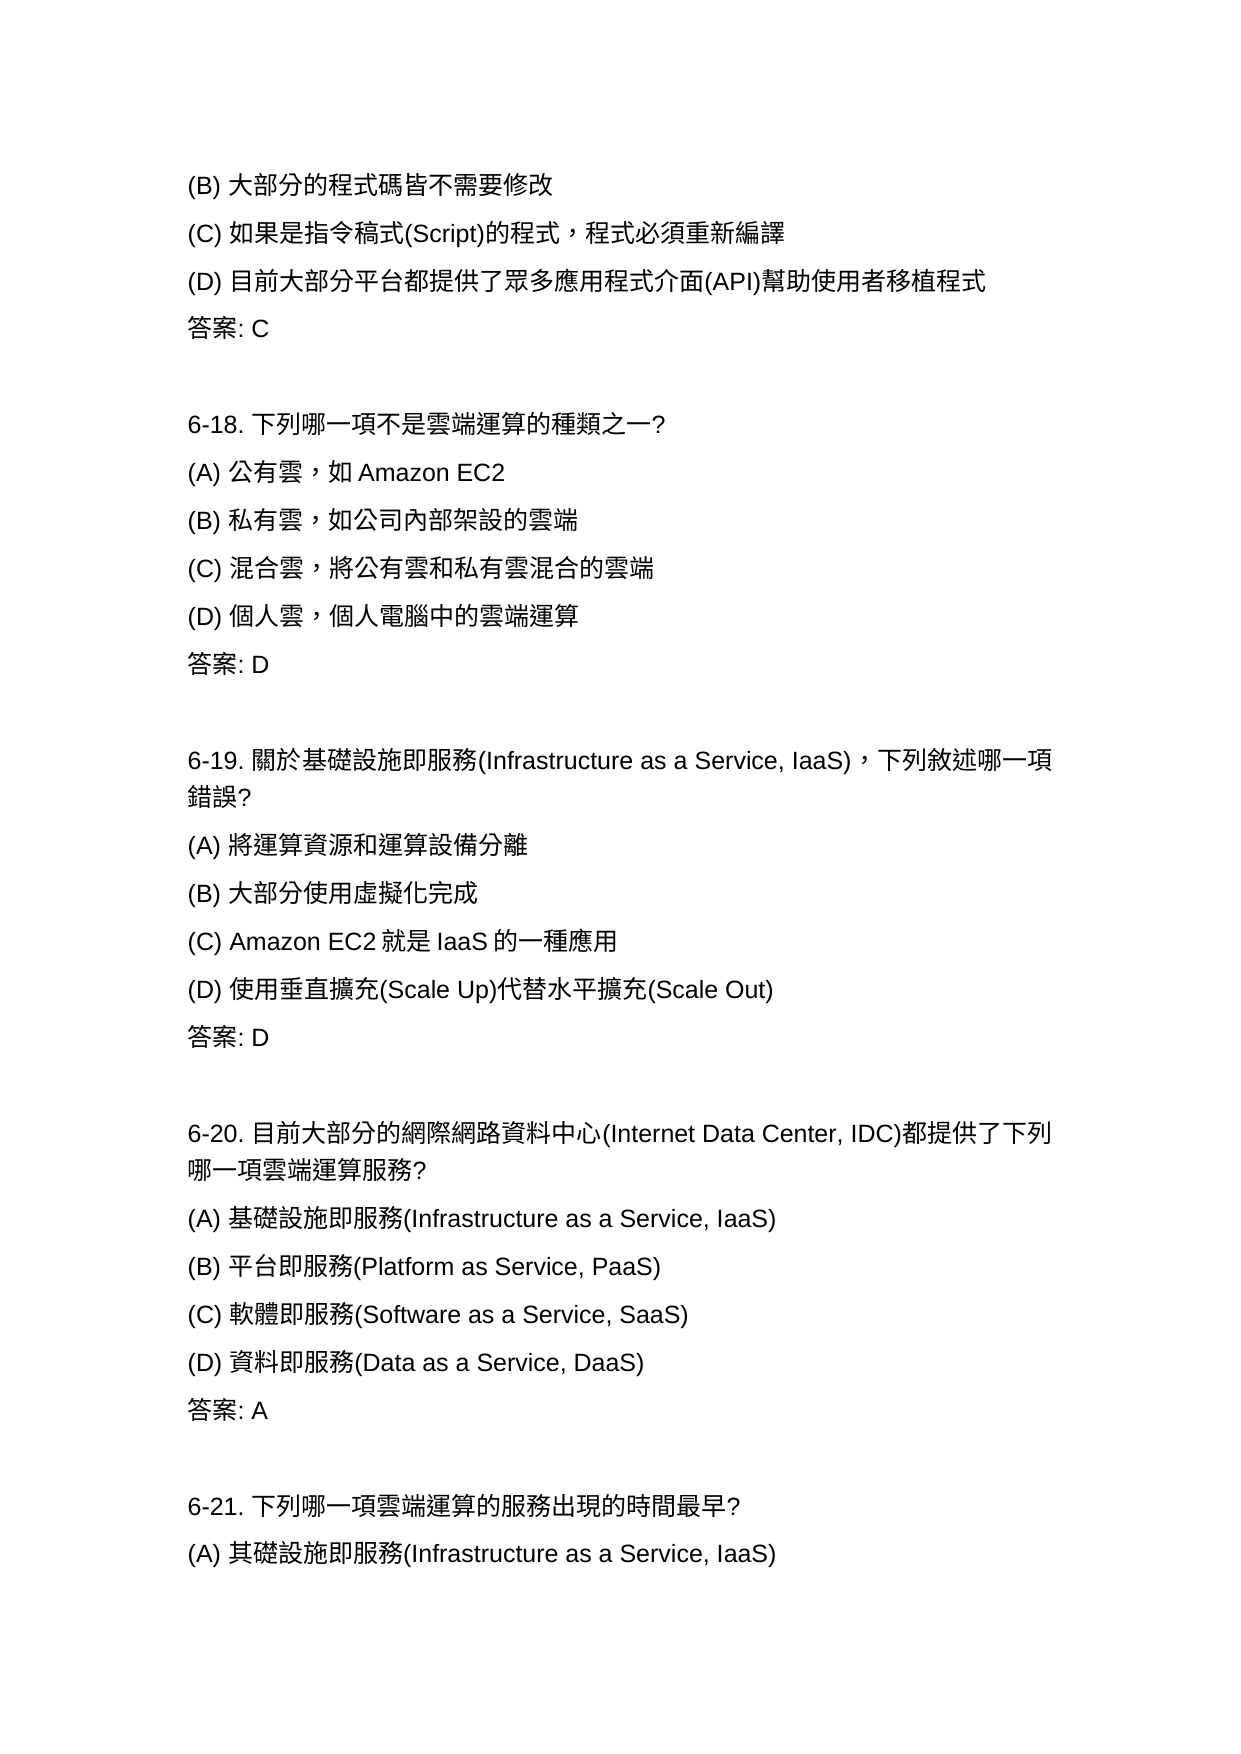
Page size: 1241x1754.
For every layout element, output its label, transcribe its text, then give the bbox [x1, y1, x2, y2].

text 6-21. 下列哪一項雲端運算的服務出現的時間最早? [187, 1485, 1053, 1523]
text (A) 其礎設施即服務(Infrastructure as a Service, IaaS) [187, 1533, 1053, 1571]
text (A) 將運算資源和運算設備分離 [187, 825, 1053, 862]
text (B) 大部分的程式碼皆不需要修改 [187, 164, 1053, 202]
text (D) 個人雲，個人電腦中的雲端運算 [187, 596, 1053, 633]
text (C) 混合雲，將公有雲和私有雲混合的雲端 [187, 548, 1053, 585]
text (D) 使用垂直擴充(Scale Up)代替水平擴充(Scale Out) [187, 969, 1053, 1006]
text (C) Amazon EC2就是IaaS的一種應用 [187, 921, 1053, 958]
text (B) 私有雲，如公司內部架設的雲端 [187, 500, 1053, 537]
text (B) 平台即服務(Platform as Service, PaaS) [187, 1246, 1053, 1283]
text (D) 資料即服務(Data as a Service, DaaS) [187, 1342, 1053, 1379]
text (A) 公有雲，如Amazon EC2 [187, 452, 1053, 489]
text (C) 軟體即服務(Software as a Service, SaaS) [187, 1294, 1053, 1331]
text (B) 大部分使用虛擬化完成 [187, 873, 1053, 910]
text (C) 如果是指令稿式(Script)的程式，程式必須重新編譯 [187, 212, 1053, 250]
text 6-20. 目前大部分的網際網路資料中心(Internet Data Center, IDC)都提供了下列哪一項雲端運算服務? [187, 1112, 1053, 1187]
text (D) 目前大部分平台都提供了眾多應用程式介面(API)幫助使用者移植程式 [187, 260, 1053, 298]
text 答案: D [187, 1017, 1053, 1054]
text 6-18. 下列哪一項不是雲端運算的種類之一? [187, 404, 1053, 442]
text (A) 基礎設施即服務(Infrastructure as a Service, IaaS) [187, 1198, 1053, 1235]
text 答案: D [187, 644, 1053, 681]
text 6-19. 關於基礎設施即服務(Infrastructure as a Service, IaaS)，下列敘述哪一項錯誤? [187, 739, 1053, 814]
text 答案: C [187, 308, 1053, 346]
text 答案: A [187, 1389, 1053, 1427]
